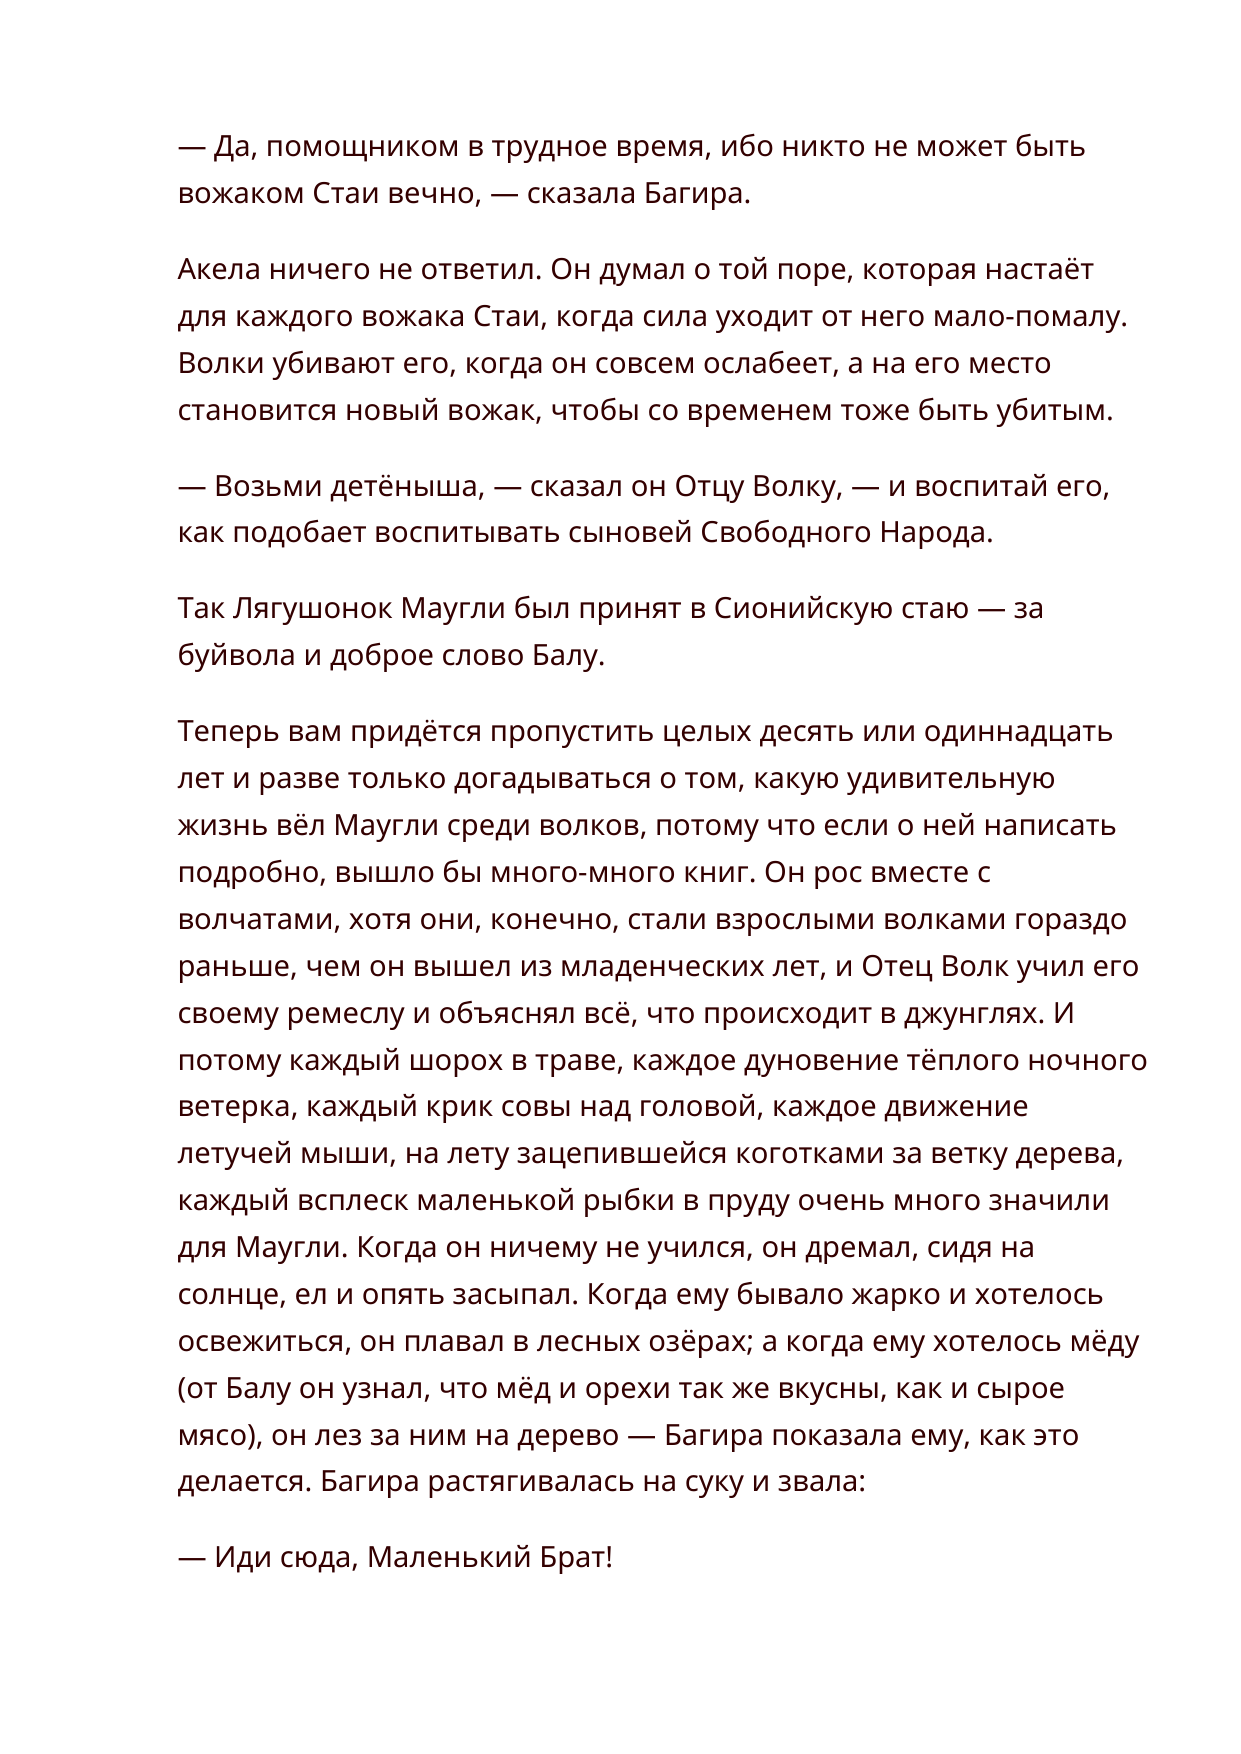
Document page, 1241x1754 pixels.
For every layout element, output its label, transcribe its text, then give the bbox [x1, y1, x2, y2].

text Акела ничего не ответил. Он думал о той поре, которая настаёт для каждого вожака Стаи, когда сила уходит от него мало-помалу. Волки убивают его, когда он совсем ослабеет, а на его место становится новый вожак, чтобы со временем тоже быть убитым. [177, 241, 1152, 428]
text — Да, помощником в трудное время, ибо никто не может быть вожаком Стаи вечно, — сказала Багира. [177, 118, 1152, 212]
text — Иди сюда, Маленький Брат! [177, 1529, 1152, 1576]
text Теперь вам придётся пропустить целых десять или одиннадцать лет и разве только догадываться о том, какую удивительную жизнь вёл Маугли среди волков, потому что если о ней написать подробно, вышло бы много-много книг. Он рос вместе с волчатами, хотя они, конечно, стали взрослыми волками гораздо раньше, чем он вышел из младенческих лет, и Отец Волк учил его своему ремеслу и объяснял всё, что происходит в джунглях. И потому каждый шорох в траве, каждое дуновение тёплого ночного ветерка, каждый крик совы над головой, каждое движение летучей мыши, на лету зацепившейся коготками за ветку дерева, каждый всплеск маленькой рыбки в пруду очень много значили для Маугли. Когда он ничему не учился, он дремал, сидя на солнце, ел и опять засыпал. Когда ему бывало жарко и хотелось освежиться, он плавал в лесных озёрах; а когда ему хотелось мёду (от Балу он узнал, что мёд и орехи так же вкусны, как и сырое мясо), он лез за ним на дерево — Багира показала ему, как это делается. Багира растягивалась на суку и звала: [177, 703, 1152, 1500]
text — Возьми детёныша, — сказал он Отцу Волку, — и воспитай его, как подобает воспитывать сыновей Свободного Народа. [177, 458, 1152, 551]
text Так Лягушонок Маугли был принят в Сионийскую стаю — за буйвола и доброе слово Балу. [177, 581, 1152, 674]
